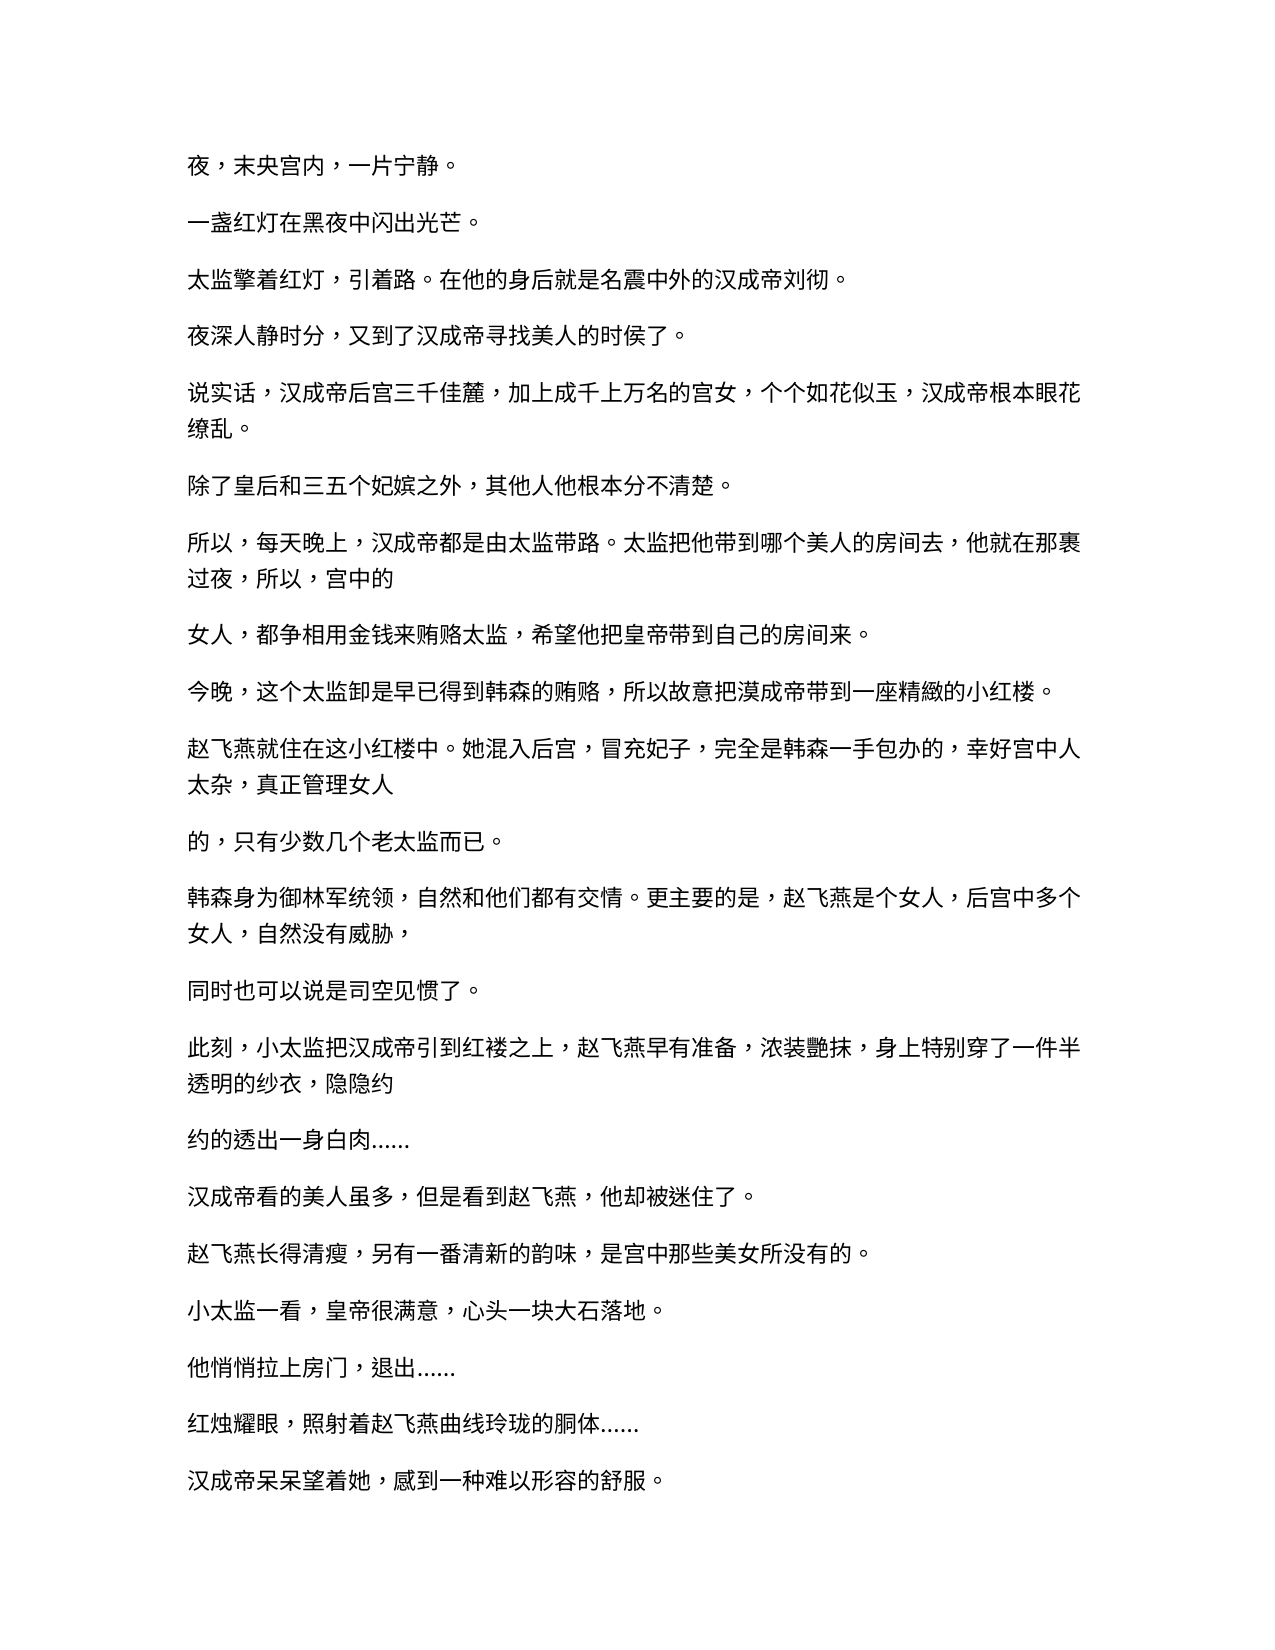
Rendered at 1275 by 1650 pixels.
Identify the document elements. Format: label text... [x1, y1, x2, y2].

text 一盏红灯在黑夜中闪出光芒。 [187, 207, 1087, 238]
text 汉成帝看的美人虽多，但是看到赵飞燕，他却被迷住了。 [187, 1181, 1087, 1212]
text 说实话，汉成帝后宫三千佳麓，加上成千上万名的宫女，个个如花似玉，汉成帝根本眼花缭乱。 [187, 377, 1087, 444]
text 同时也可以说是司空见惯了。 [187, 975, 1087, 1006]
text 今晚，这个太监卸是早已得到韩森的贿赂，所以故意把漠成帝带到一座精緻的小红楼。 [187, 676, 1087, 707]
text 此刻，小太监把汉成帝引到红褛之上，赵飞燕早有准备，浓装艷抹，身上特别穿了一件半透明的纱衣，隐隐约 [187, 1032, 1087, 1099]
text 女人，都争相用金钱来贿赂太监，希望他把皇帝带到自己的房间来。 [187, 619, 1087, 651]
text 韩森身为御林军统领，自然和他们都有交情。更主要的是，赵飞燕是个女人，后宫中多个女人，自然没有威胁， [187, 882, 1087, 949]
text 赵飞燕就住在这小红楼中。她混入后宫，冒充妃子，完全是韩森一手包办的，幸好宫中人太杂，真正管理女人 [187, 733, 1087, 800]
text 夜，末央宫内，一片宁静。 [187, 150, 1087, 181]
text 的，只有少数几个老太监而已。 [187, 826, 1087, 857]
text 约的透出一身白肉…… [187, 1124, 1087, 1156]
text 汉成帝呆呆望着她，感到一种难以形容的舒服。 [187, 1465, 1087, 1496]
text 小太监一看，皇帝很满意，心头一块大石落地。 [187, 1295, 1087, 1326]
text 所以，每天晚上，汉成帝都是由太监带路。太监把他带到哪个美人的房间去，他就在那裹过夜，所以，宫中的 [187, 527, 1087, 594]
text 赵飞燕长得清瘦，另有一番清新的韵味，是宫中那些美女所没有的。 [187, 1238, 1087, 1269]
text 他悄悄拉上房门，退出…… [187, 1352, 1087, 1383]
text 除了皇后和三五个妃嫔之外，其他人他根本分不清楚。 [187, 470, 1087, 501]
text 红烛耀眼，照射着赵飞燕曲线玲珑的胴体…… [187, 1408, 1087, 1439]
text 夜深人静时分，又到了汉成帝寻找美人的时侯了。 [187, 320, 1087, 352]
text 太监擎着红灯，引着路。在他的身后就是名震中外的汉成帝刘彻。 [187, 263, 1087, 295]
